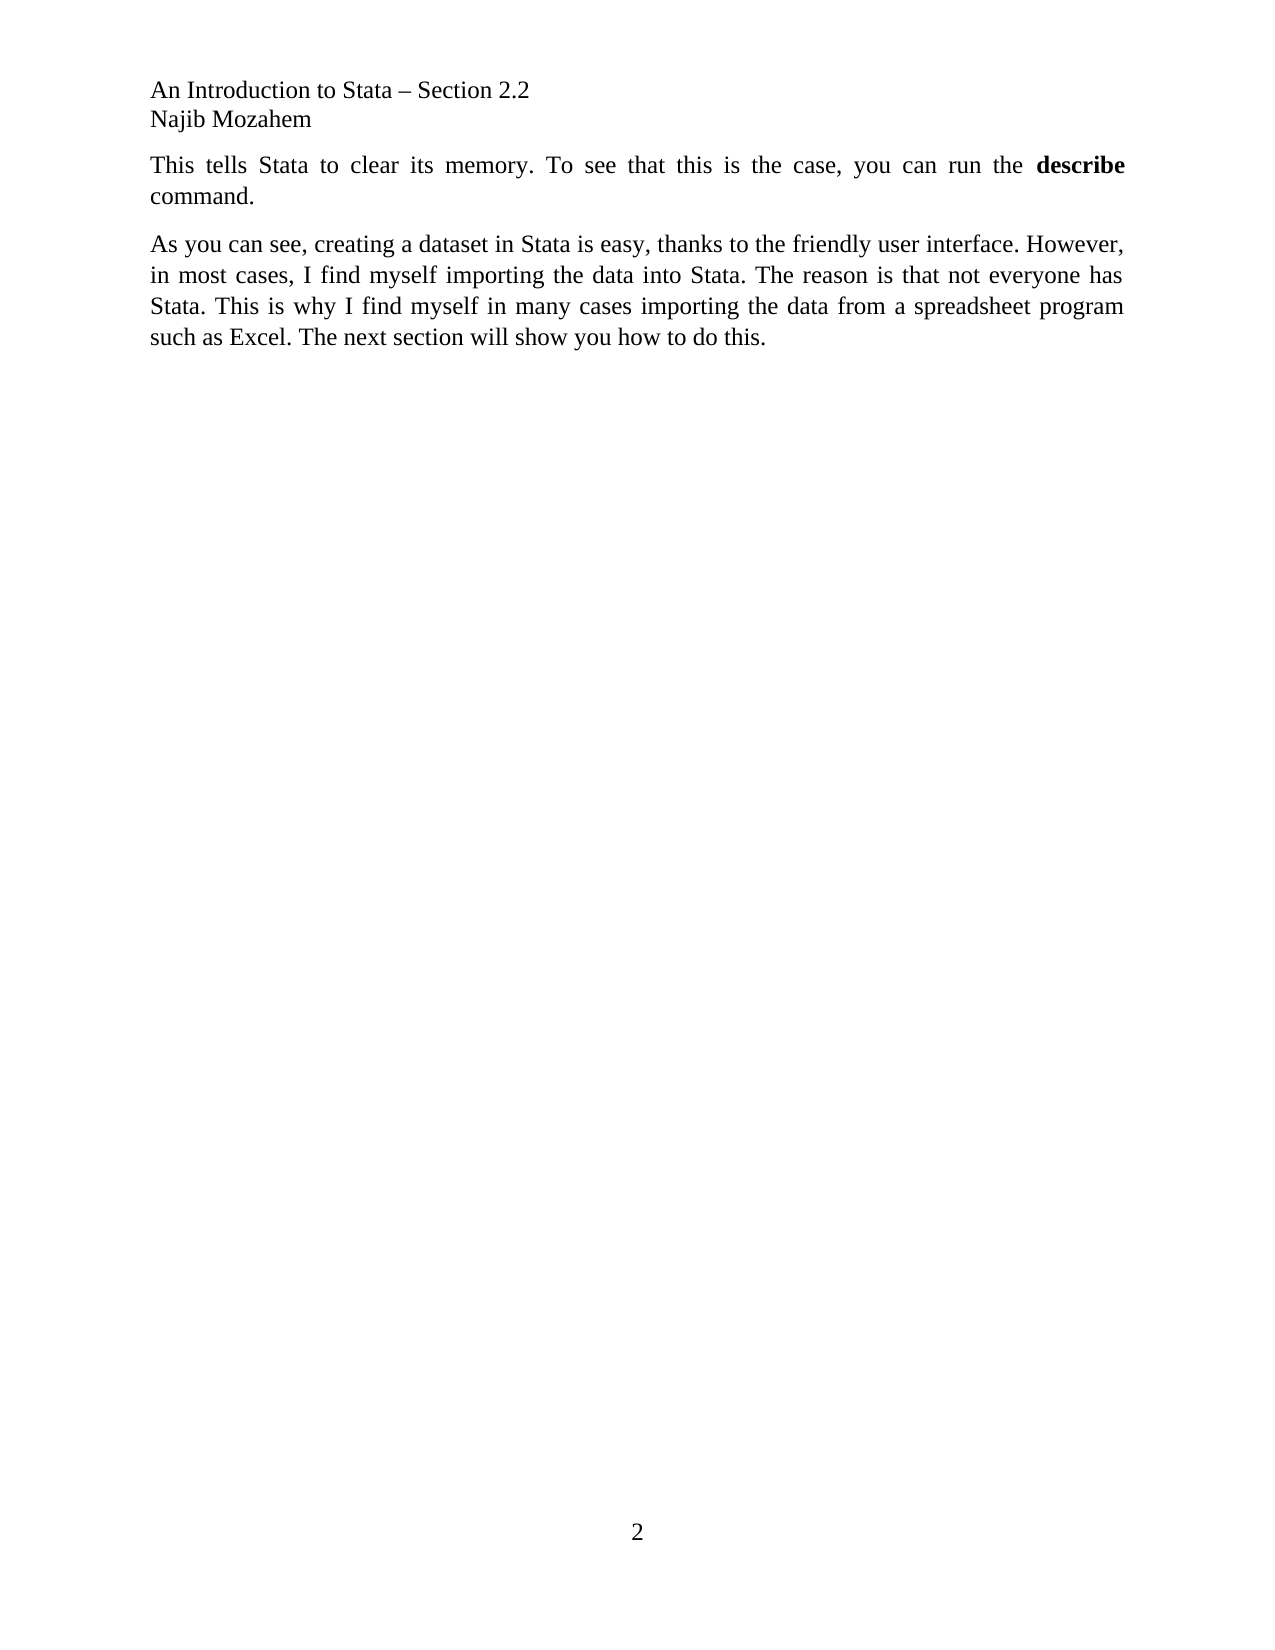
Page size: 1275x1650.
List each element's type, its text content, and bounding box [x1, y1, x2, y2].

text As you can see, creating a dataset in Stata is easy, thanks to the friendly user interface. However, in most cases, I find myself importing the data into Stata. The reason is that not everyone has Stata. This is why I find myself in many cases importing the data from a spreadsheet program such as Excel. The next section will show you how to do this. [150, 229, 1125, 351]
text This tells Stata to clear its memory. To see that this is the case, you can run the describe command. [150, 150, 1125, 210]
